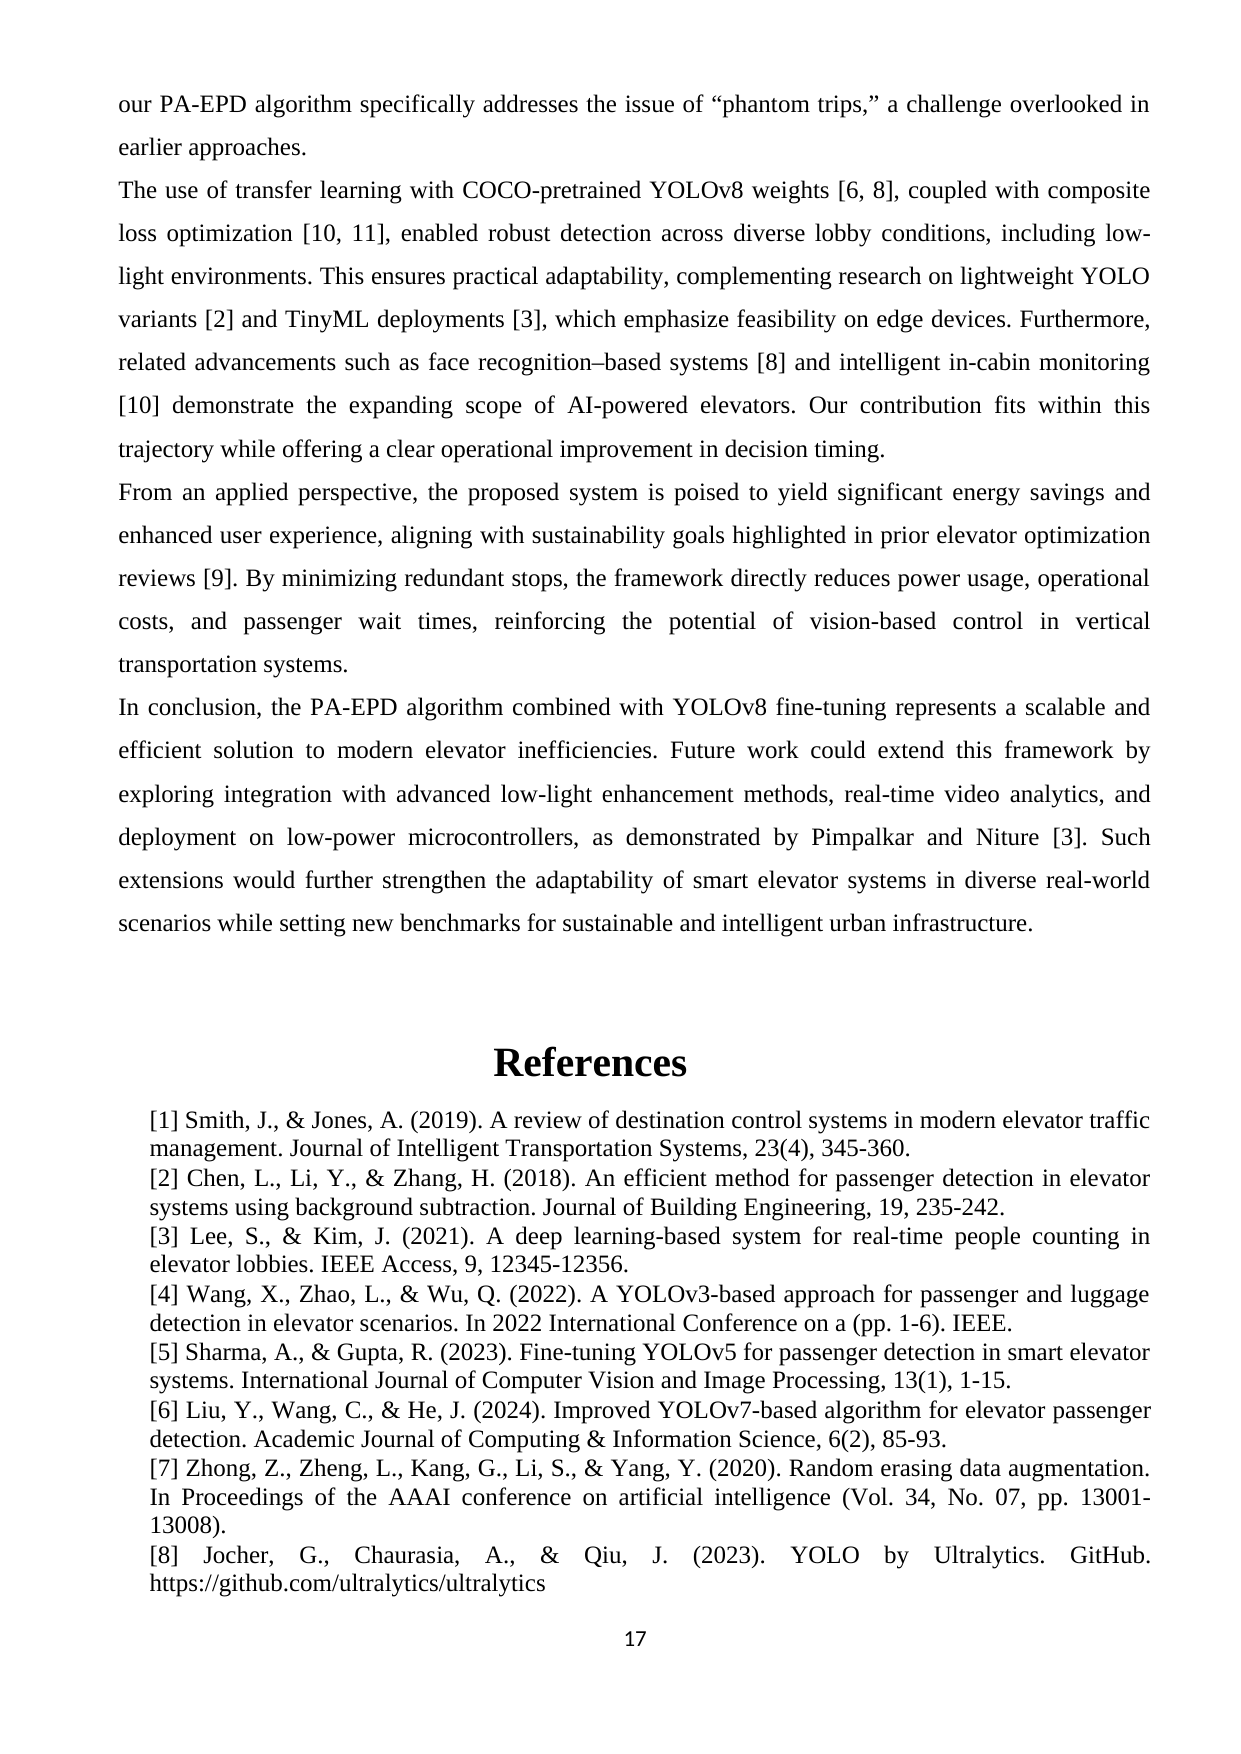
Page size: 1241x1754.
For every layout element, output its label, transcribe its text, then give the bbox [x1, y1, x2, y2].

text [3] Lee, S., & Kim, J. (2021). A deep learning-based system for real-time people counting in elevator lobbies. IEEE Access, 9, 12345-12356. [149, 1221, 1152, 1278]
text [6] Liu, Y., Wang, C., & He, J. (2024). Improved YOLOv7-based algorithm for elevator passenger detection. Academic Journal of Computing & Information Science, 6(2), 85-93. [149, 1395, 1152, 1452]
text From an applied perspective, the proposed system is poised to yield significant energy savings and enhanced user experience, aligning with sustainability goals highlighted in prior elevator optimization reviews [9]. By minimizing redundant stops, the framework directly reduces power usage, operational costs, and passenger wait times, reinforcing the potential of vision-based control in vertical transportation systems. [118, 477, 1152, 678]
text [2] Chen, L., Li, Y., & Zhang, H. (2018). An efficient method for passenger detection in elevator systems using background subtraction. Journal of Building Engineering, 19, 235-242. [149, 1163, 1152, 1220]
text The use of transfer learning with COCO-pretrained YOLOv8 weights [6, 8], coupled with composite loss optimization [10, 11], enabled robust detection across diverse lobby conditions, including low-light environments. This ensures practical adaptability, complementing research on lightweight YOLO variants [2] and TinyML deployments [3], which emphasize feasibility on edge devices. Furthermore, related advancements such as face recognition–based systems [8] and intelligent in-cabin monitoring [10] demonstrate the expanding scope of AI-powered elevators. Our contribution fits within this trajectory while offering a clear operational improvement in decision timing. [118, 175, 1152, 462]
text In conclusion, the PA-EPD algorithm combined with YOLOv8 fine-tuning represents a scalable and efficient solution to modern elevator inefficiencies. Future work could extend this framework by exploring integration with advanced low-light enhancement methods, real-time video analytics, and deployment on low-power microcontrollers, as demonstrated by Pimpalkar and Niture [3]. Such extensions would further strengthen the adaptability of smart elevator systems in diverse real-world scenarios while setting new benchmarks for sustainable and intelligent urban infrastructure. [118, 692, 1152, 937]
text [7] Zhong, Z., Zheng, L., Kang, G., Li, S., & Yang, Y. (2020). Random erasing data augmentation. In Proceedings of the AAAI conference on artificial intelligence (Vol. 34, No. 07, pp. 13001-13008). [149, 1453, 1152, 1539]
text References [418, 1037, 1152, 1085]
text [5] Sharma, A., & Gupta, R. (2023). Fine-tuning YOLOv5 for passenger detection in smart elevator systems. International Journal of Computer Vision and Image Processing, 13(1), 1-15. [149, 1337, 1152, 1394]
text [118, 89, 1152, 161]
text [1] Smith, J., & Jones, A. (2019). A review of destination control systems in modern elevator traffic management. Journal of Intelligent Transportation Systems, 23(4), 345-360. [149, 1105, 1152, 1162]
text [4] Wang, X., Zhao, L., & Wu, Q. (2022). A YOLOv3-based approach for passenger and luggage detection in elevator scenarios. In 2022 International Conference on a (pp. 1-6). IEEE. [149, 1279, 1152, 1336]
text [8] Jocher, G., Chaurasia, A., & Qiu, J. (2023). YOLO by Ultralytics. GitHub. https://github.com/ultralytics/ultralytics [149, 1540, 1152, 1597]
